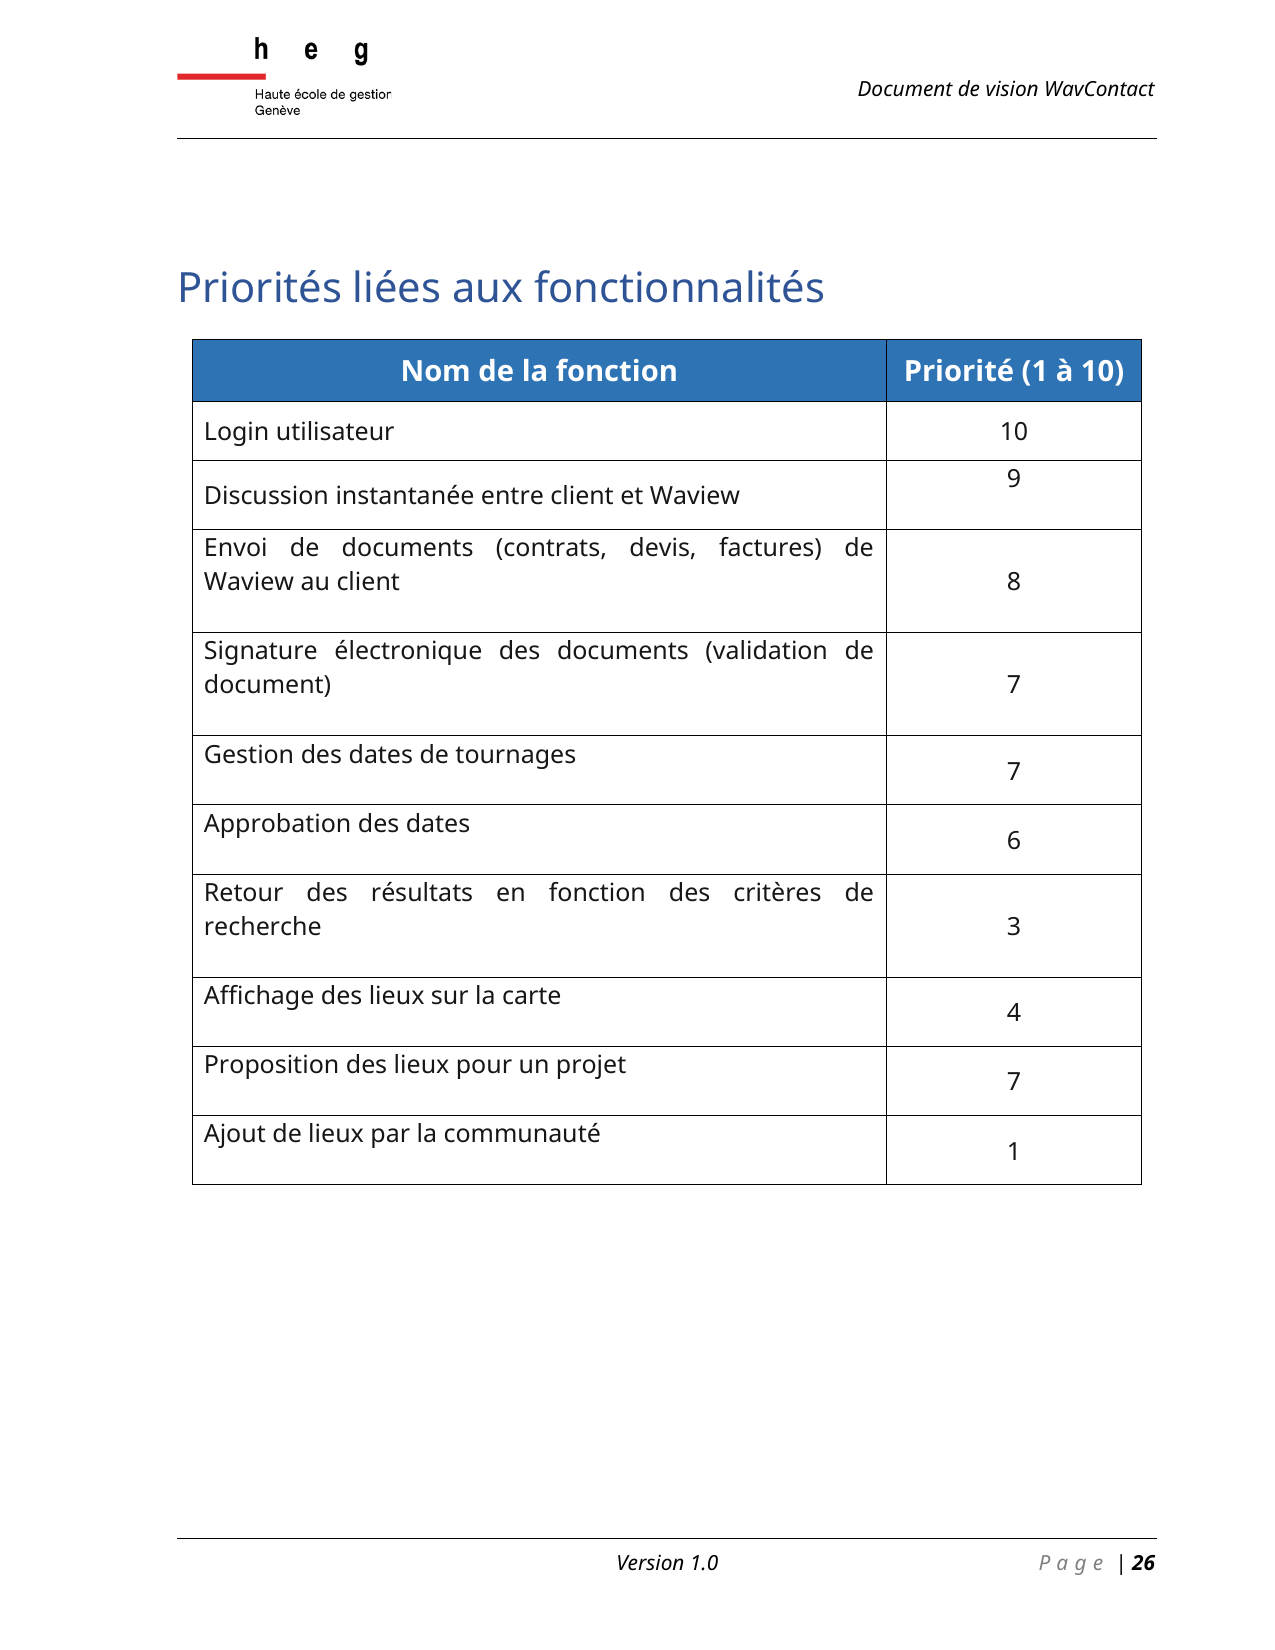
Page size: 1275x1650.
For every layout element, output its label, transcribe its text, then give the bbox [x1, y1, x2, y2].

table_cell Approbation des dates [193, 805, 886, 873]
picture [177, 35, 392, 116]
table_cell 7 [887, 633, 1141, 735]
table_cell Affichage des lieux sur la carte [193, 978, 886, 1046]
table_cell 6 [887, 805, 1141, 873]
table_cell 10 [887, 402, 1141, 459]
table_cell 7 [887, 1047, 1141, 1115]
table_cell 1 [887, 1116, 1141, 1184]
table_cell Discussion instantanée entre client et Waview [193, 461, 886, 529]
table_cell Proposition des lieux pour un projet [193, 1047, 886, 1115]
subtitle Priorités liées aux fonctionnalités [177, 258, 1157, 314]
table_cell 8 [887, 530, 1141, 632]
table_cell Ajout de lieux par la communauté [193, 1116, 886, 1184]
table_cell Signature électronique des documents (validation de document) [193, 633, 886, 735]
table_cell Login utilisateur [193, 402, 886, 459]
table_cell Retour des résultats en fonction des critères de recherche [193, 875, 886, 977]
table_header Nom de la fonction [193, 340, 886, 401]
table_header Priorité (1 à 10) [887, 340, 1141, 401]
table_cell 3 [887, 875, 1141, 977]
table_cell Envoi de documents (contrats, devis, factures) de Waview au client [193, 530, 886, 632]
table_cell Gestion des dates de tournages [193, 736, 886, 804]
table_cell 9 [887, 461, 1141, 529]
table_cell 4 [887, 978, 1141, 1046]
table_cell 7 [887, 736, 1141, 804]
